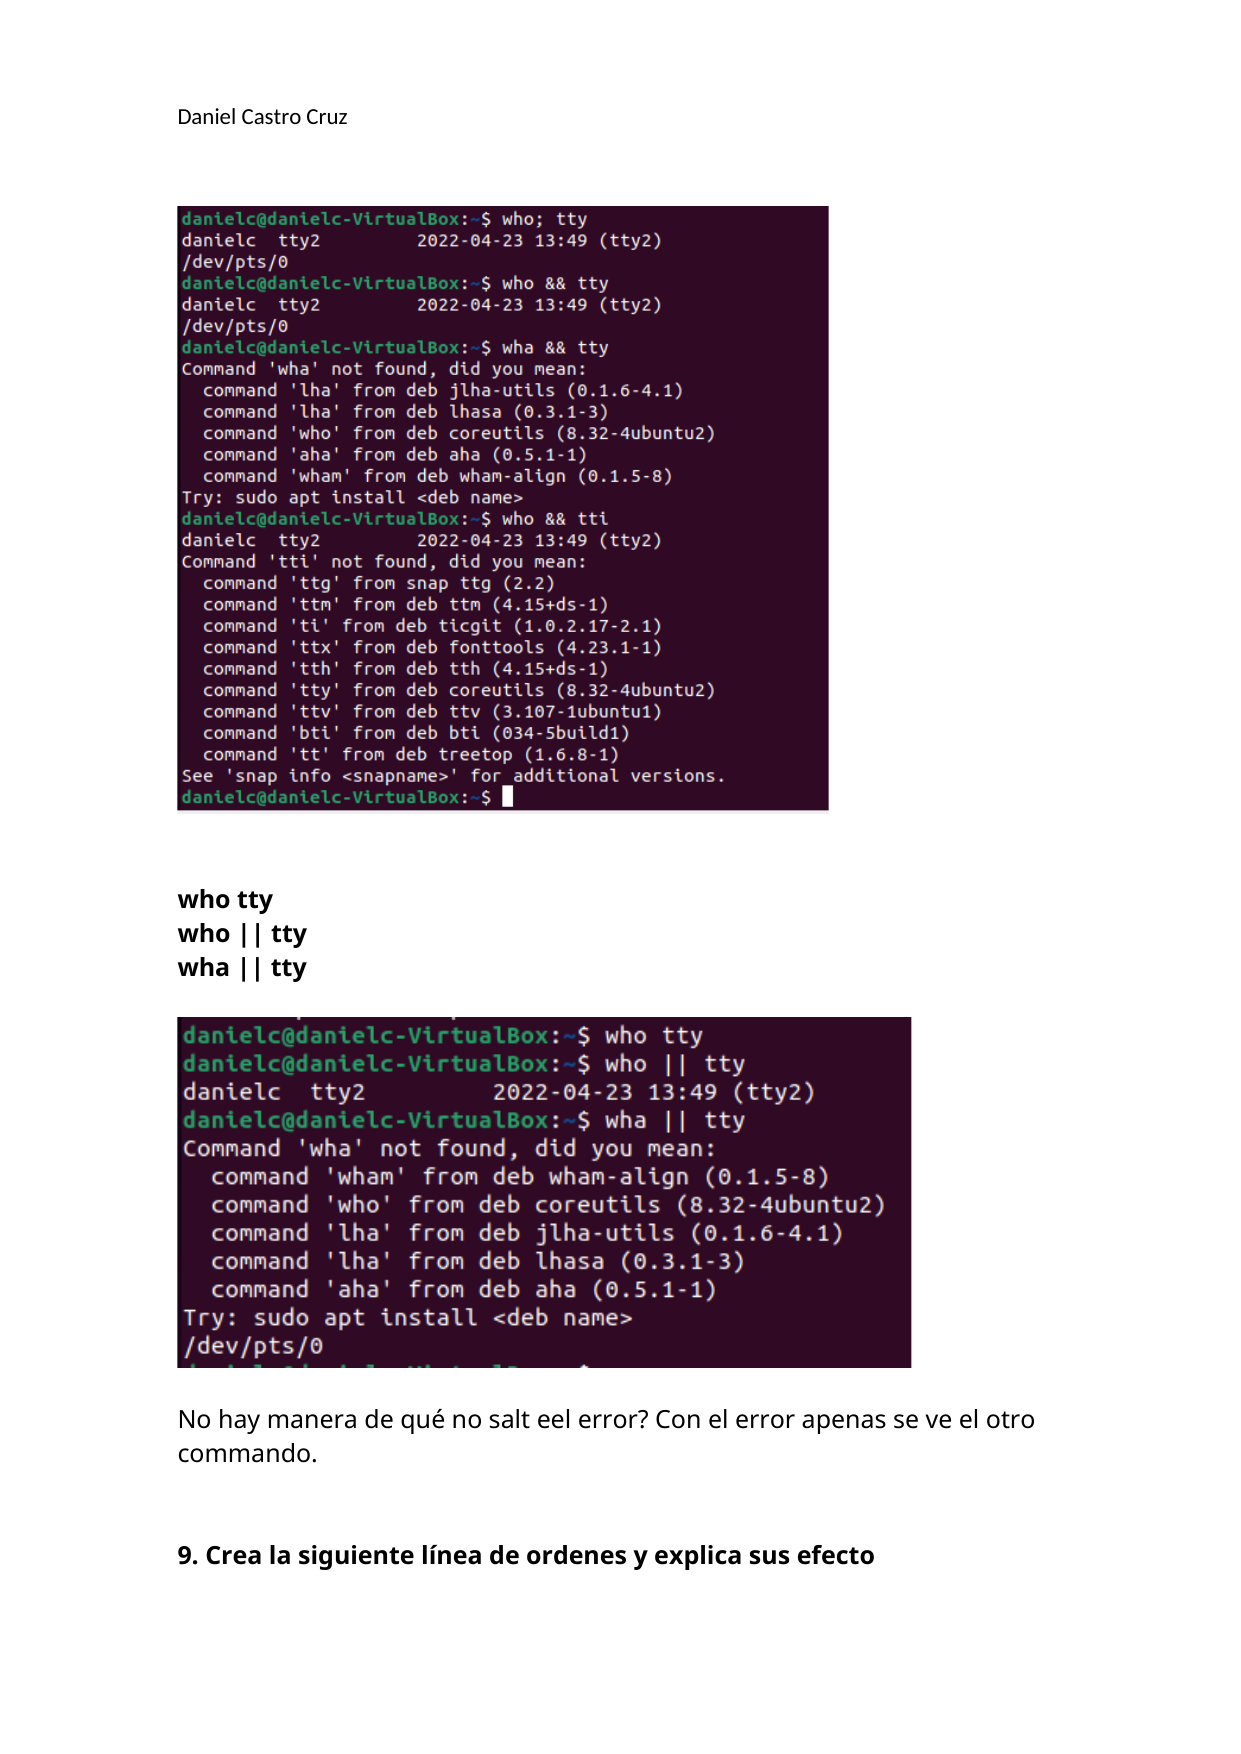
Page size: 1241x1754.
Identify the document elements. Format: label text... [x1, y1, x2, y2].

picture [177, 1017, 912, 1368]
text who tty [177, 881, 1063, 915]
text who || tty [177, 915, 1063, 949]
text No hay manera de qué no salt eel error? Con el error apenas se ve el otro commando. [177, 1402, 1063, 1470]
text 9. Crea la siguiente línea de ordenes y explica sus efecto [177, 1538, 1063, 1572]
text wha || tty [177, 949, 1063, 983]
picture [177, 206, 829, 814]
